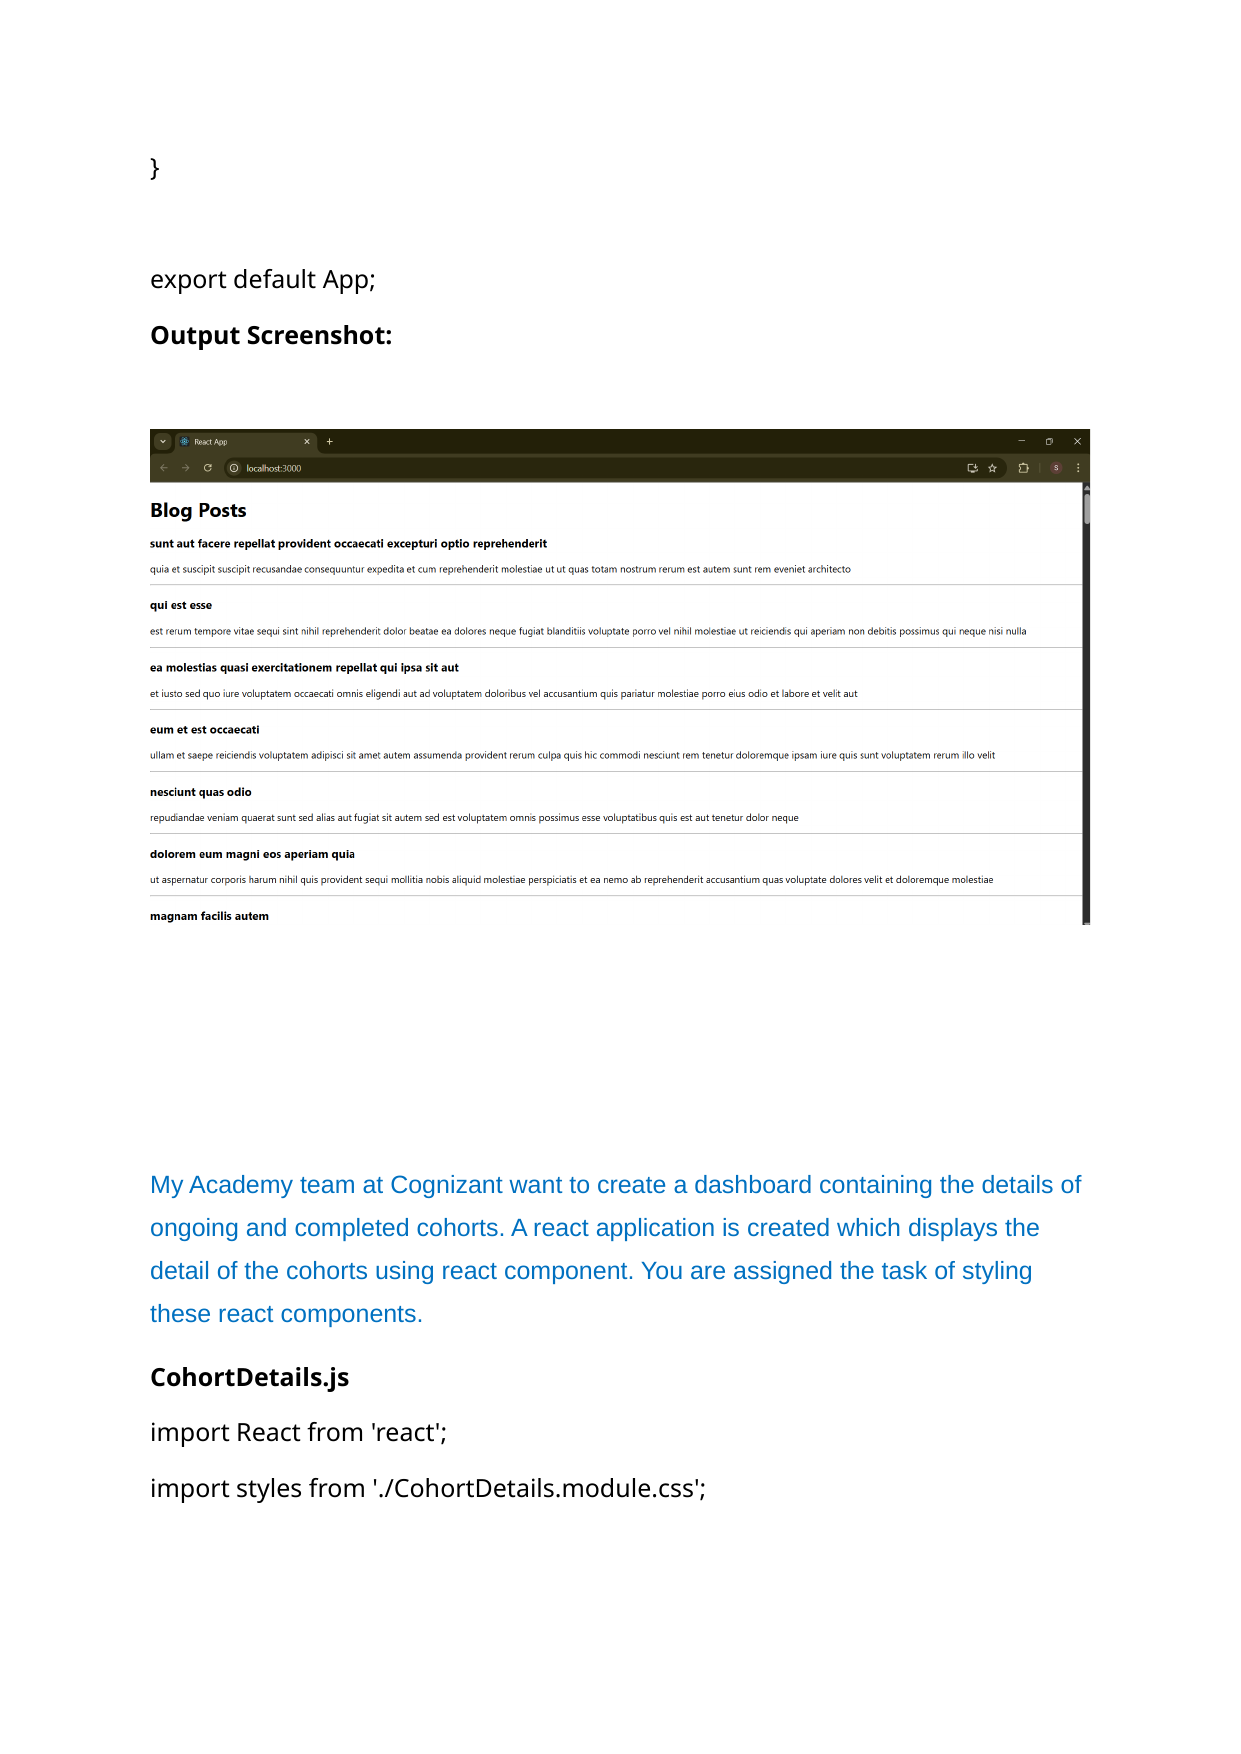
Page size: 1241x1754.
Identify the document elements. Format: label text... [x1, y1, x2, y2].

picture [150, 429, 1091, 925]
text import styles from './CohortDetails.module.css'; [150, 1471, 1090, 1505]
text My Academy team at Cognizant want to create a dashboard containing the details of ongoing and completed cohorts. A react application is created which displays the detail of the cohorts using react component. You are assigned the task of styling these react components. [150, 1170, 1090, 1328]
text } [150, 150, 1090, 184]
text CohortDetails.js [150, 1359, 1090, 1393]
text Output Screenshot: [150, 317, 1090, 352]
text import React from 'react'; [150, 1415, 1090, 1449]
text export default App; [150, 262, 1090, 296]
